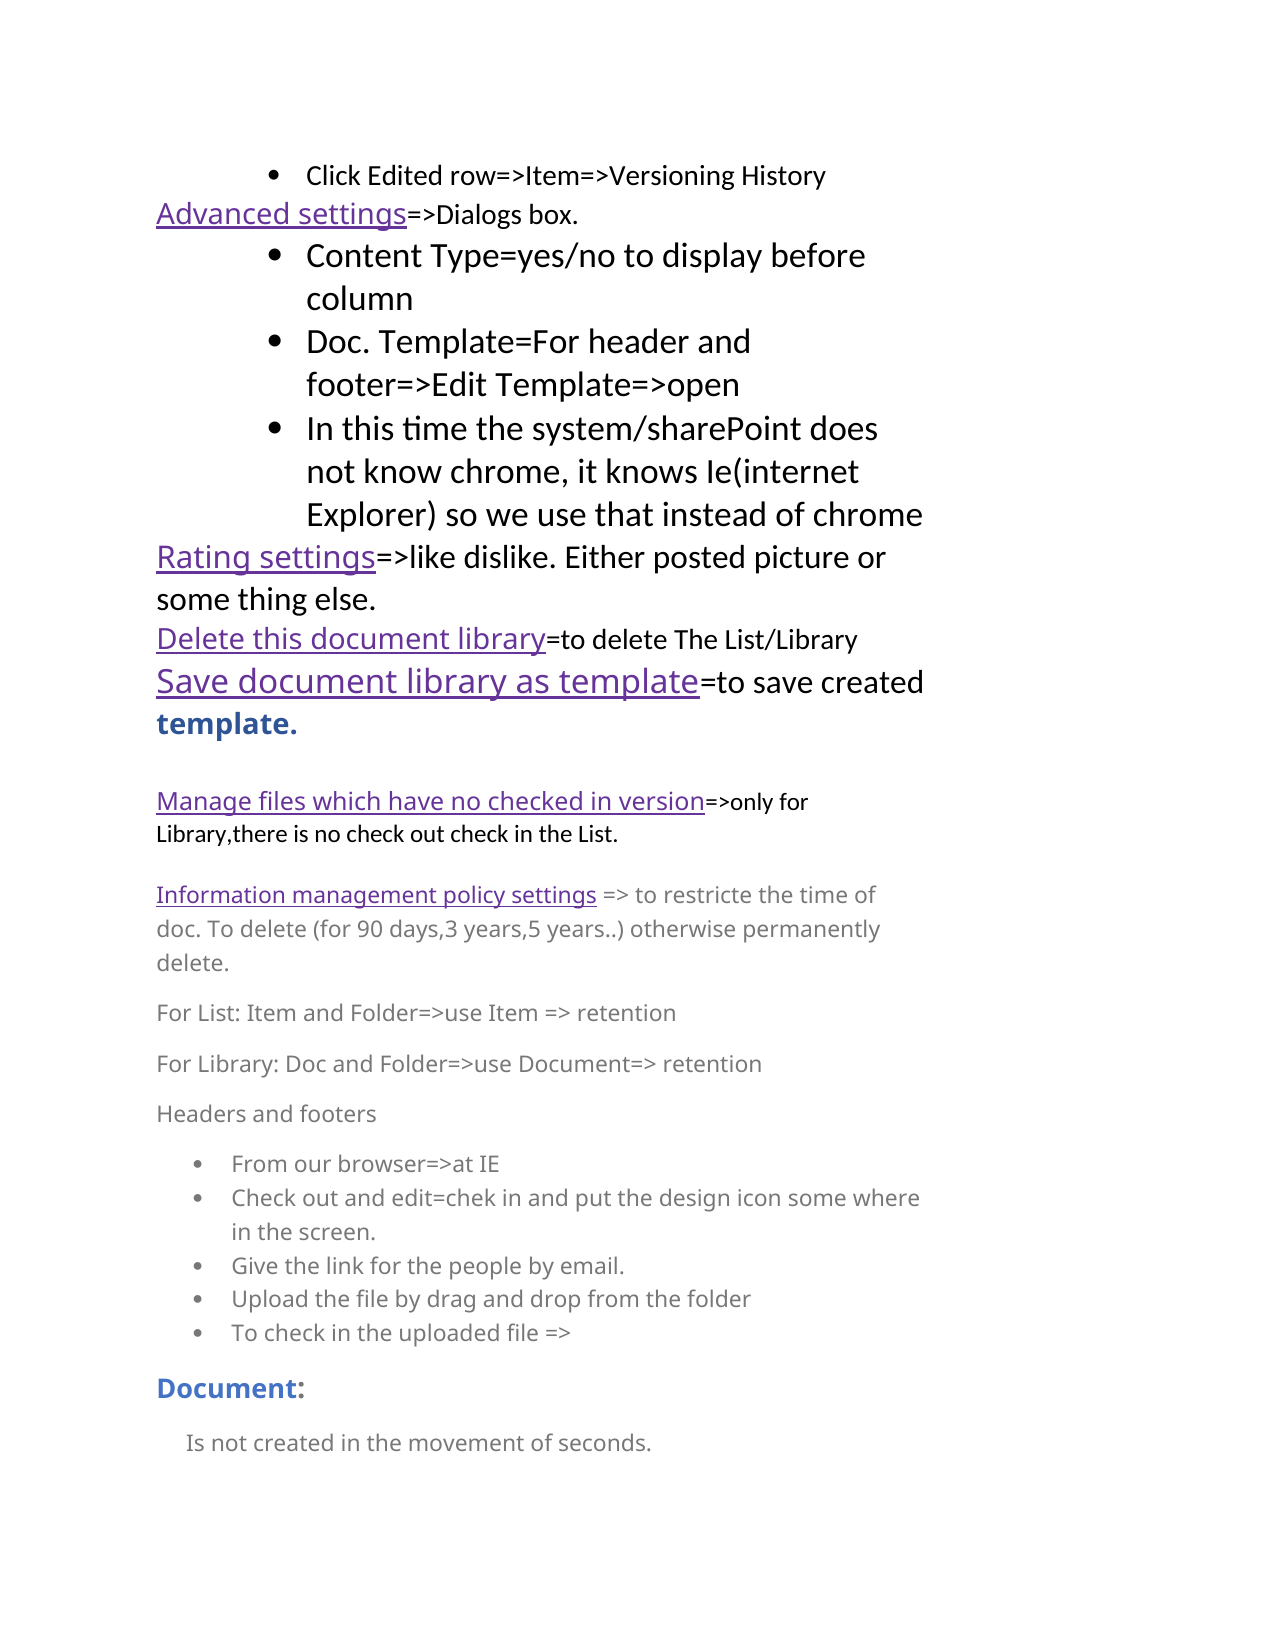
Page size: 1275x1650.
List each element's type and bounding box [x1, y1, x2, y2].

table_header [150, 150, 926, 1477]
